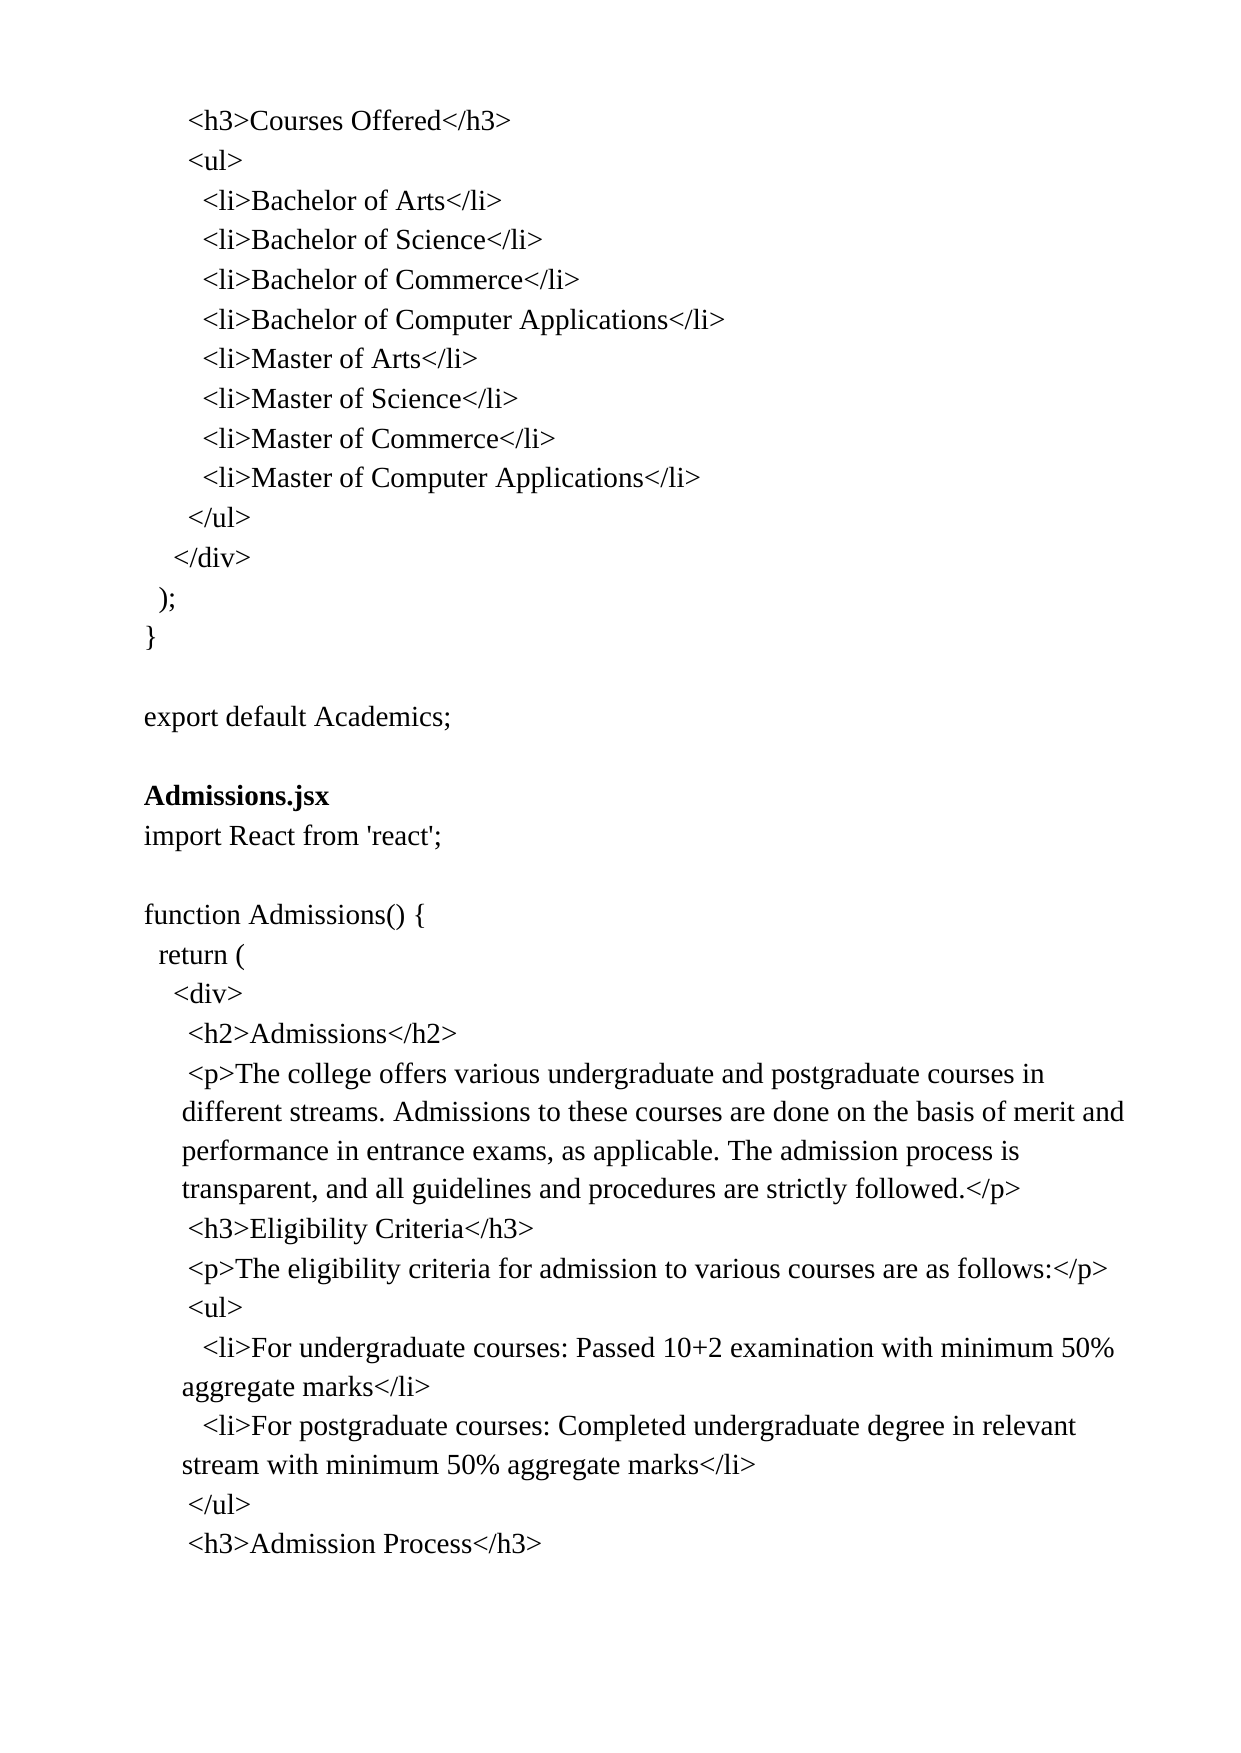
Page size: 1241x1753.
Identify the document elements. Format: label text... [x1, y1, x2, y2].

text <h2>Admissions</h2> [144, 1016, 1126, 1050]
text <li>Master of Commerce</li> [144, 421, 1126, 454]
text </ul> [144, 500, 1126, 534]
text <h3>Admission Process</h3> [144, 1526, 1126, 1560]
text <ul> [144, 143, 1126, 177]
text </div> [144, 540, 1126, 573]
text </ul> [144, 1487, 1126, 1520]
text <p>The college offers various undergraduate and postgraduate courses in different streams. Admissions to these courses are done on the basis of merit and performance in entrance exams, as applicable. The admission process is transparent, and all guidelines and procedures are strictly followed.</p> [144, 1056, 1126, 1205]
text <ul> [144, 1291, 1126, 1324]
text <h3>Eligibility Criteria</h3> [144, 1211, 1126, 1245]
text <div> [144, 977, 1126, 1010]
text <p>The eligibility criteria for admission to various courses are as follows:</p> [144, 1251, 1126, 1284]
text <li>Bachelor of Computer Applications</li> [144, 302, 1126, 335]
text <li>Bachelor of Arts</li> [144, 183, 1126, 216]
text <h3>Courses Offered</h3> [144, 103, 1126, 137]
text export default Academics; [144, 699, 1126, 732]
text <li>Master of Arts</li> [144, 342, 1126, 375]
text <li>For postgraduate courses: Completed undergraduate degree in relevant stream with minimum 50% aggregate marks</li> [144, 1408, 1126, 1481]
text <li>For undergraduate courses: Passed 10+2 examination with minimum 50% aggregate marks</li> [144, 1330, 1126, 1402]
text return ( [144, 937, 1126, 970]
text function Admissions() { [144, 897, 1126, 931]
text ); [144, 580, 1126, 613]
text <li>Bachelor of Science</li> [144, 222, 1126, 256]
text import React from 'react'; [144, 818, 1126, 851]
text } [144, 619, 1126, 653]
text <li>Master of Science</li> [144, 381, 1126, 415]
text <li>Bachelor of Commerce</li> [144, 262, 1126, 296]
text Admissions.jsx [144, 778, 1126, 812]
text <li>Master of Computer Applications</li> [144, 461, 1126, 494]
